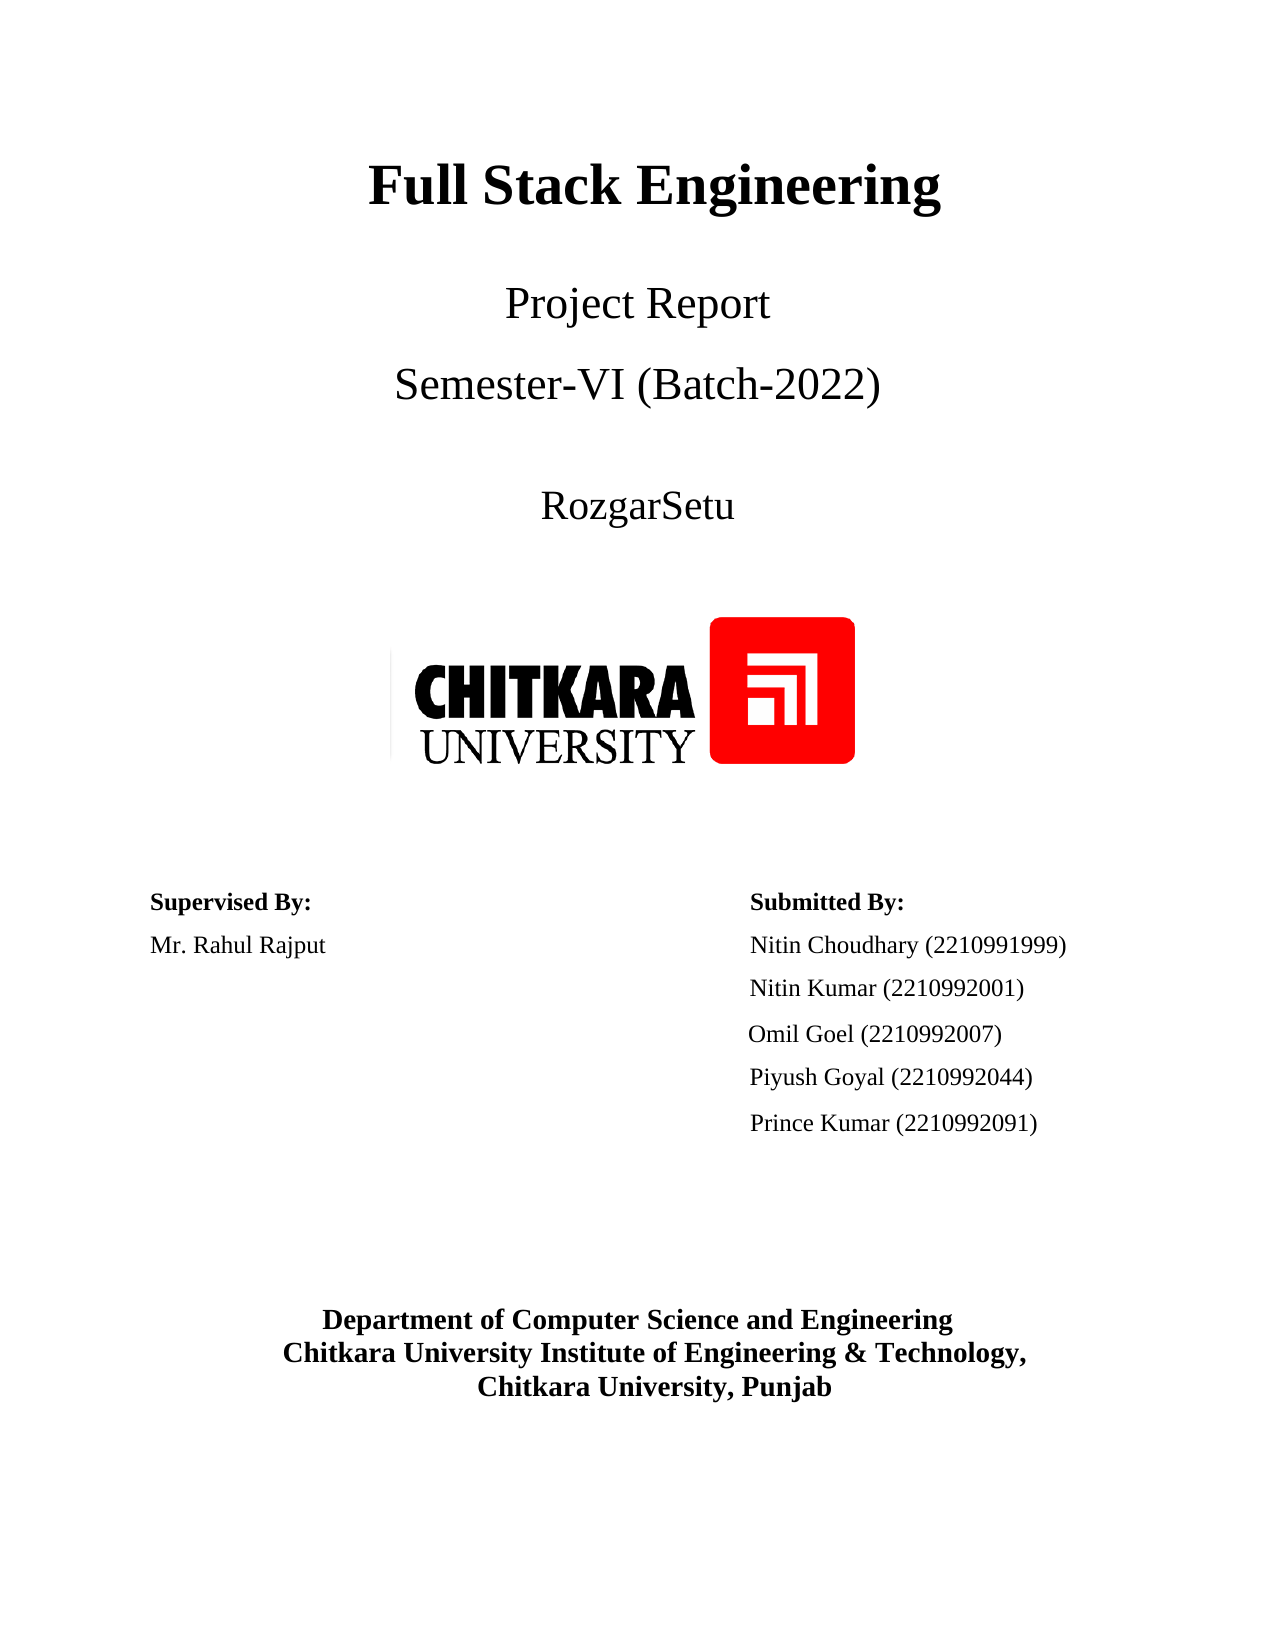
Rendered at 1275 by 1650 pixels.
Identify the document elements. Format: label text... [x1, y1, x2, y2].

subtitle Chitkara University, Punjab [150, 1369, 1159, 1402]
text Department of Computer Science and Engineering [150, 1302, 1125, 1335]
text Semester-VI (Batch-2022) [150, 357, 1125, 409]
text Piyush Goyal (2210992044) [150, 1062, 1125, 1091]
text Supervised By: Submitted By: [150, 887, 1125, 916]
picture [390, 571, 885, 816]
text Mr. Rahul Rajput Nitin Choudhary (2210991999) [150, 930, 1125, 959]
text Omil Goel (2210992007) [150, 1019, 1125, 1048]
text RozgarSetu [150, 480, 1125, 528]
subtitle Chitkara University Institute of Engineering & Technology, [150, 1335, 1159, 1369]
subtitle Full Stack Engineering [150, 150, 1159, 217]
text Prince Kumar (2210992091) [629, 1108, 1125, 1136]
text Nitin Kumar (2210992001) [150, 973, 1125, 1002]
text Project Report [150, 275, 1125, 328]
